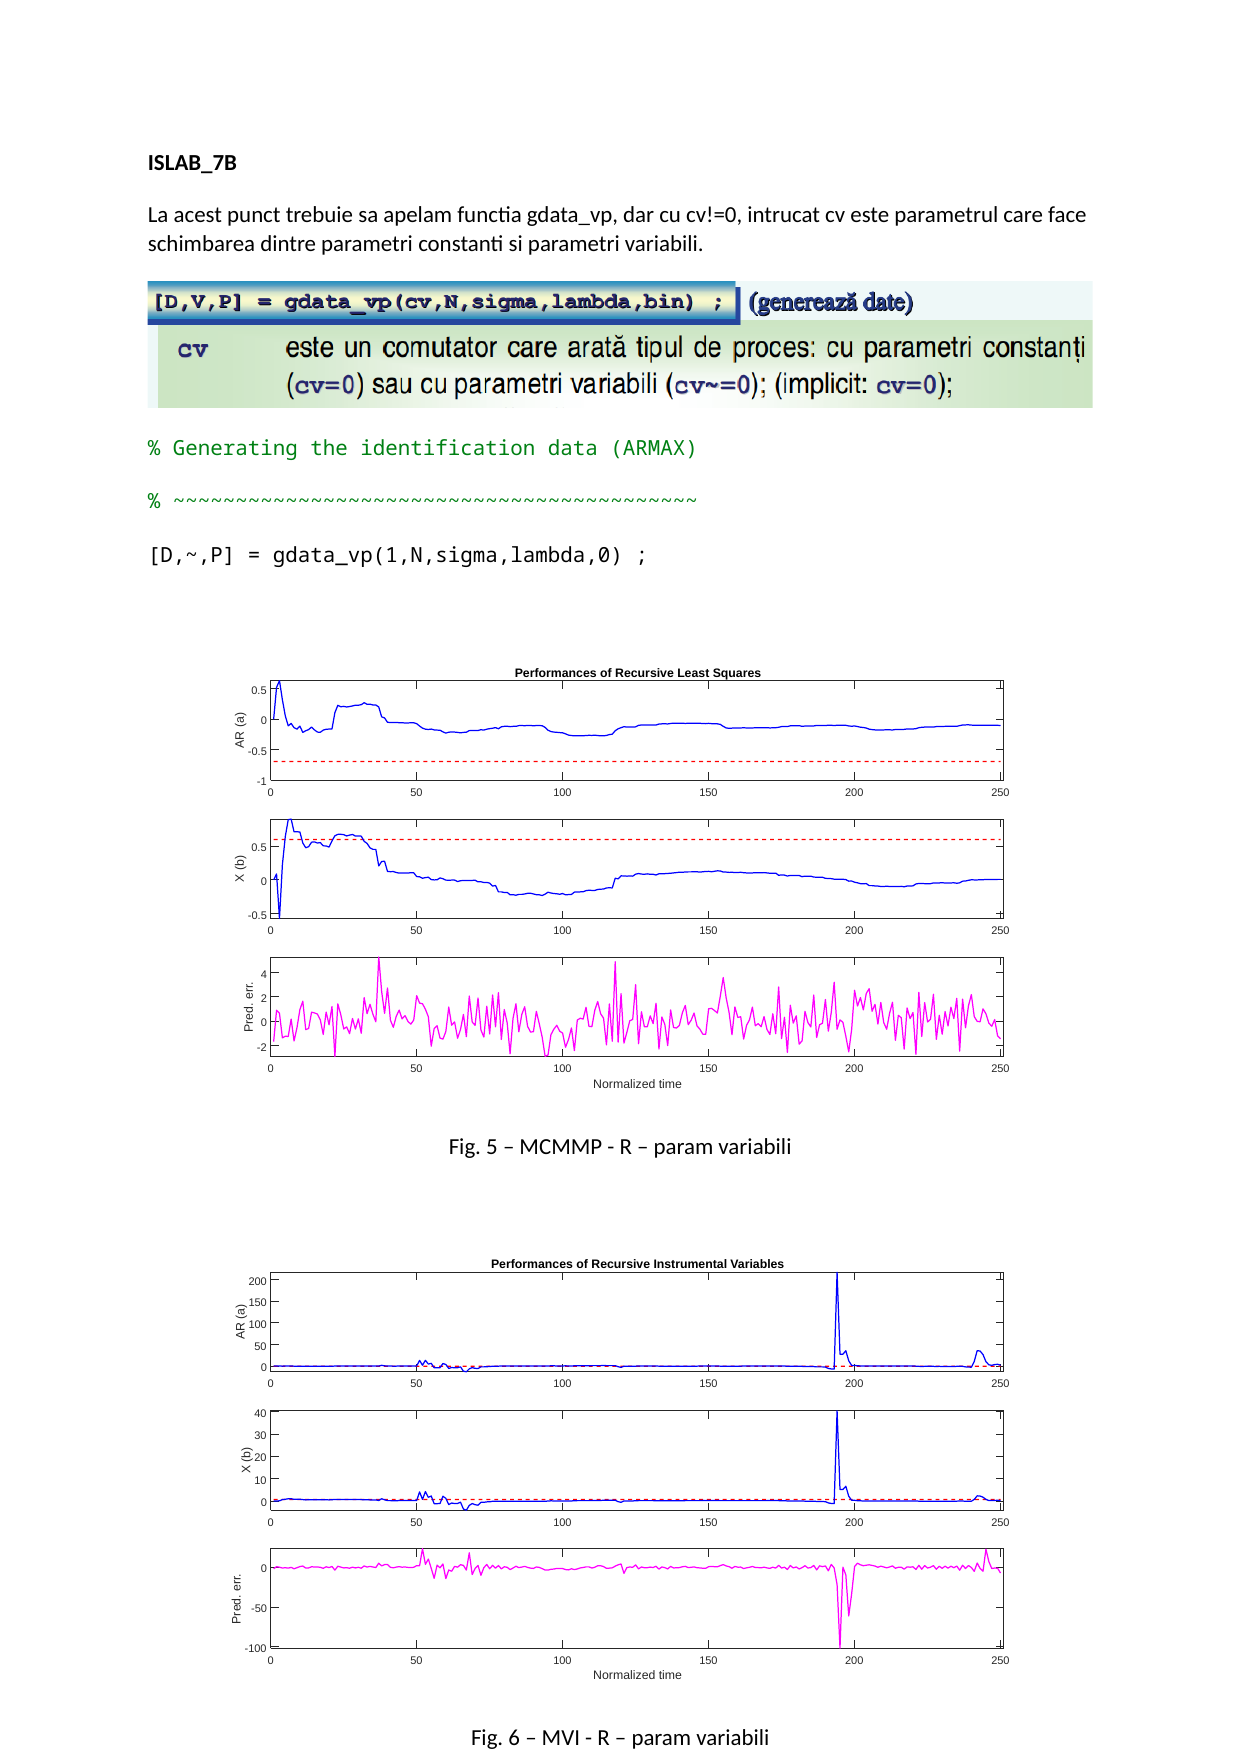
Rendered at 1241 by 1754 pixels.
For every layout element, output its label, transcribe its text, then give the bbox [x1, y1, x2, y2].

text % Generating the identification data (ARMAX) [148, 433, 1093, 461]
picture [147, 281, 1093, 408]
text ISLAB_7B [148, 148, 1093, 176]
text La acest punct trebuie sa apelam functia gdata_vp, dar cu cv!=0, intrucat cv este parametrul care face schimbarea dintre parametri constanti si parametri variabili. [148, 201, 1093, 257]
text % ~~~~~~~~~~~~~~~~~~~~~~~~~~~~~~~~~~~~~~~~~~ [148, 486, 1093, 515]
text Fig. 6 – MVI - R – param variabili [148, 1723, 1093, 1751]
text [D,~,P] = gdata_vp(1,N,sigma,lambda,0) ; [148, 540, 1093, 568]
text Fig. 5 – MCMMP - R – param variabili [148, 1132, 1093, 1160]
